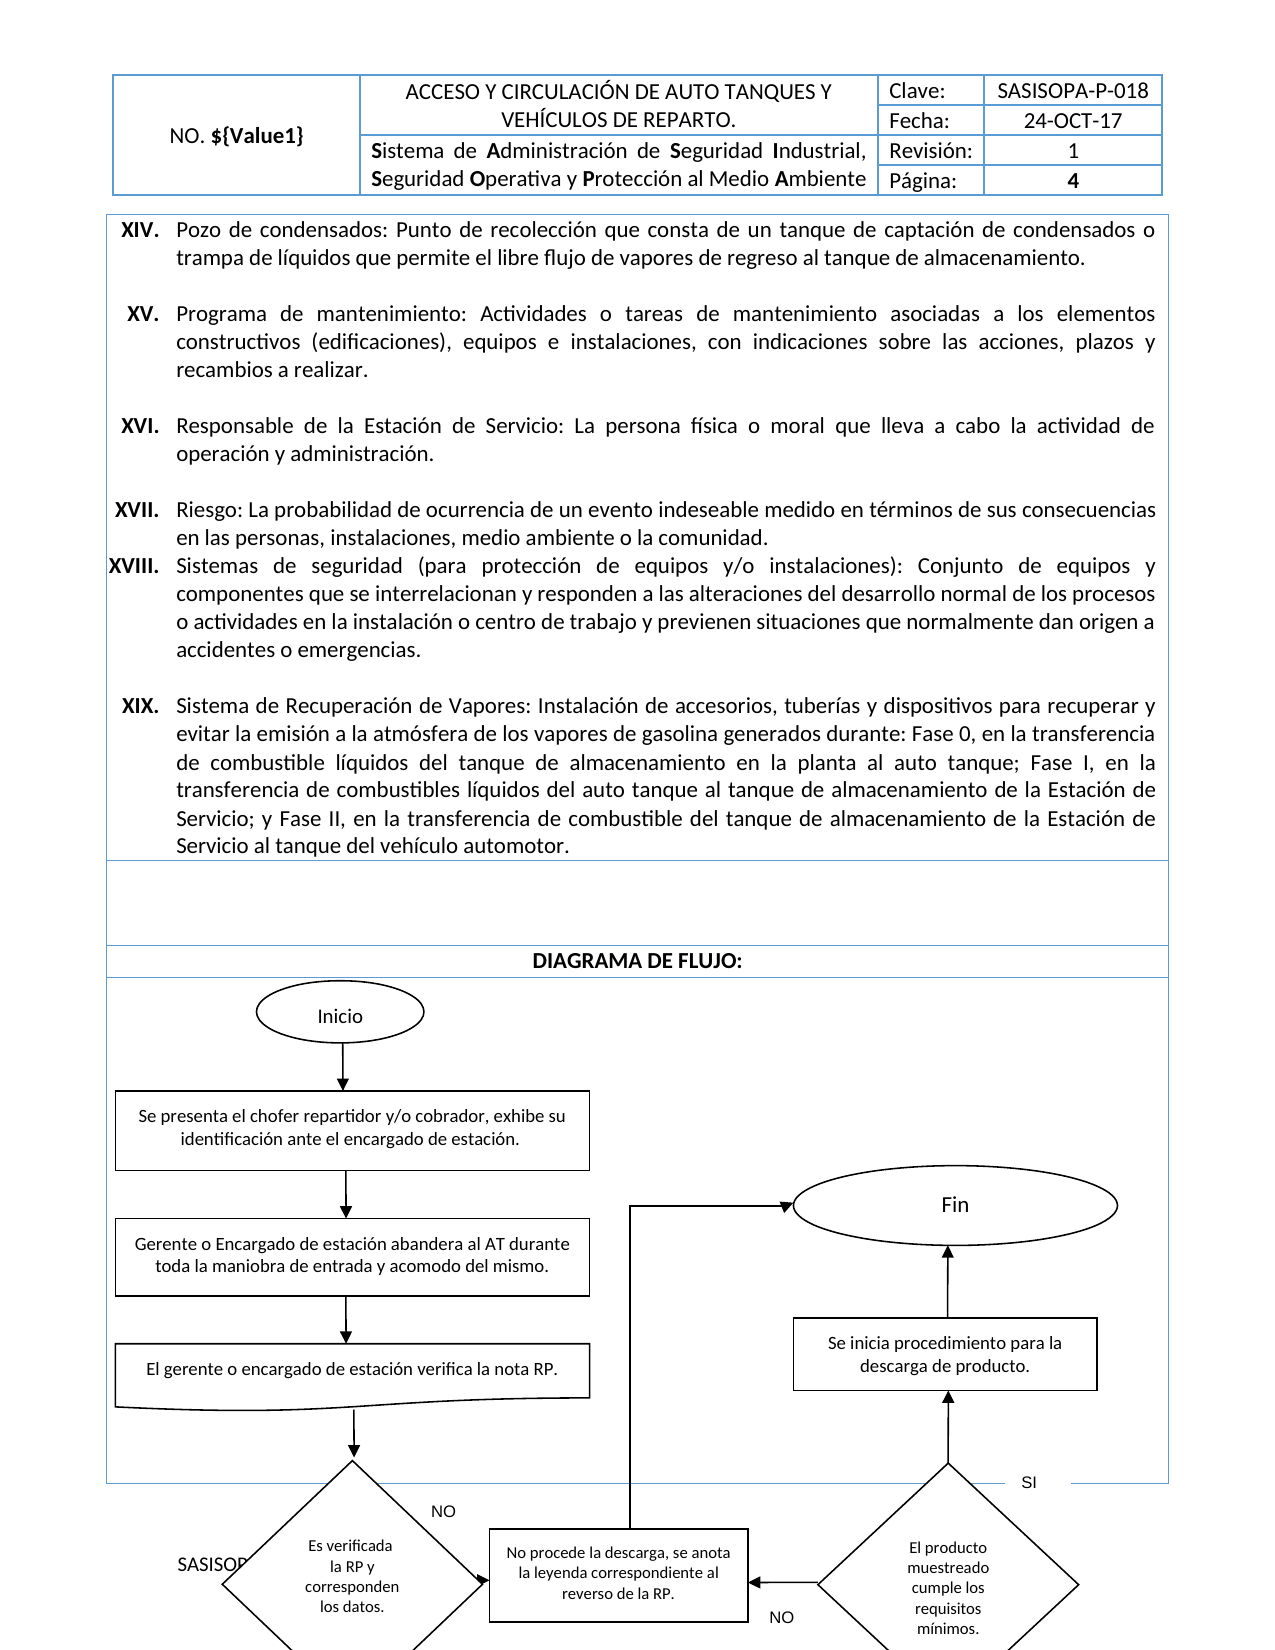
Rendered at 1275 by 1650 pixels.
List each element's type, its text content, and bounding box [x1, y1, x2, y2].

table_cell [107, 861, 1168, 945]
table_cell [107, 215, 1168, 860]
table_cell [107, 978, 1168, 1483]
table_cell DIAGRAMA DE FLUJO: [107, 946, 1168, 977]
